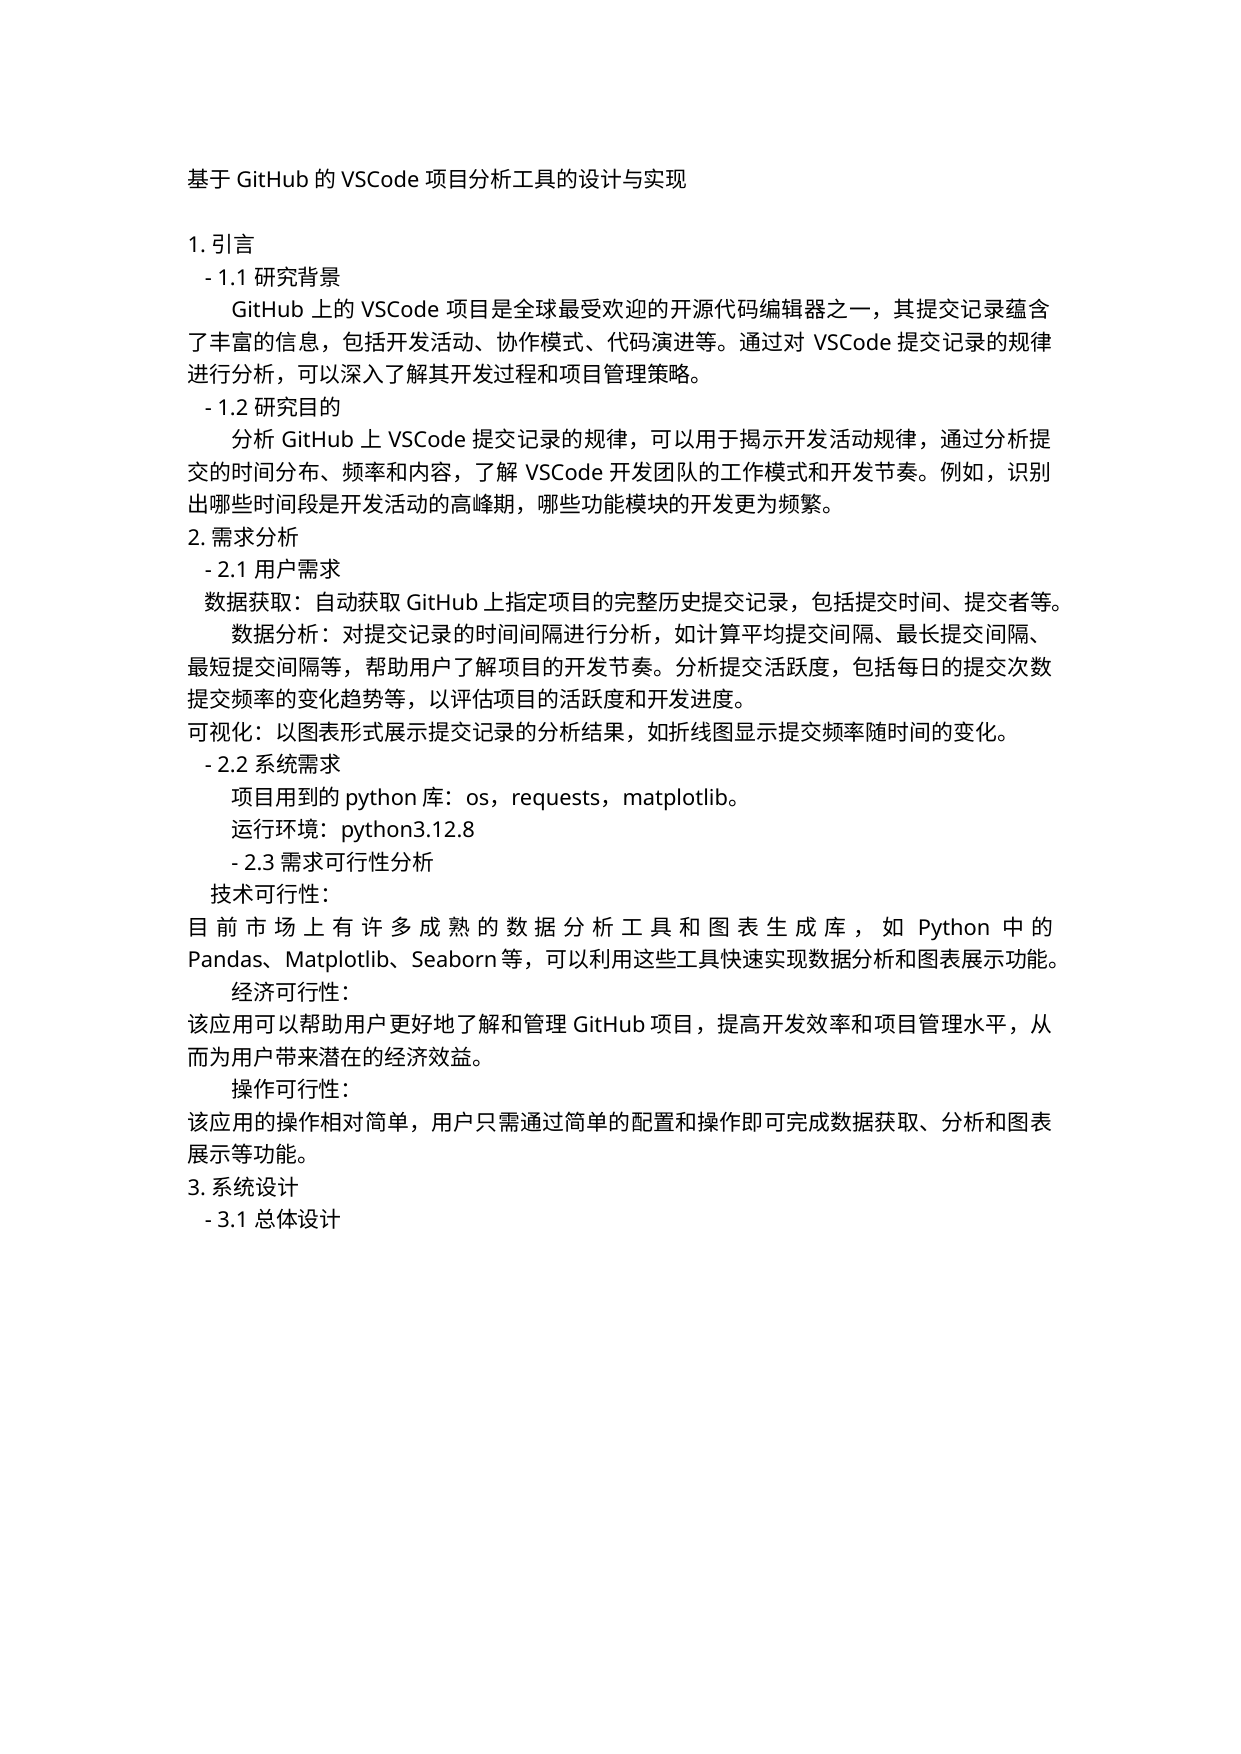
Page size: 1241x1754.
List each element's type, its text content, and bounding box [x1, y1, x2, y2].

text 该应用的操作相对简单，用户只需通过简单的配置和操作即可完成数据获取、分析和图表展示等功能。 [187, 1104, 1053, 1169]
text 操作可行性： [187, 1072, 1053, 1104]
text 技术可行性： [187, 877, 1053, 909]
text 经济可行性： [187, 974, 1053, 1007]
text - 1.2 研究目的 [187, 389, 1053, 422]
text GitHub 上的 VSCode 项目是全球最受欢迎的开源代码编辑器之一，其提交记录蕴含了丰富的信息，包括开发活动、协作模式、代码演进等。通过对 VSCode 提交记录的规律进行分析，可以深入了解其开发过程和项目管理策略。 [187, 292, 1053, 389]
text - 2.1 用户需求 [187, 552, 1053, 584]
text - 3.1 总体设计 [187, 1202, 1053, 1234]
text 2. 需求分析 [187, 519, 1053, 552]
text 数据获取：自动获取GitHub上指定项目的完整历史提交记录，包括提交时间、提交者等。 [187, 584, 1053, 617]
text - 2.3 需求可行性分析 [187, 844, 1053, 877]
text - 2.2 系统需求 [187, 747, 1053, 779]
text 项目用到的python库：os，requests，matplotlib。 [187, 779, 1053, 812]
text 3. 系统设计 [187, 1169, 1053, 1202]
text 分析 GitHub 上 VSCode 提交记录的规律，可以用于揭示开发活动规律，通过分析提交的时间分布、频率和内容，了解 VSCode 开发团队的工作模式和开发节奏。例如，识别出哪些时间段是开发活动的高峰期，哪些功能模块的开发更为频繁。 [187, 422, 1053, 519]
text 该应用可以帮助用户更好地了解和管理GitHub项目，提高开发效率和项目管理水平，从而为用户带来潜在的经济效益。 [187, 1007, 1053, 1072]
text 1. 引言 [187, 227, 1053, 259]
text 可视化：以图表形式展示提交记录的分析结果，如折线图显示提交频率随时间的变化。 [187, 714, 1053, 747]
text 目前市场上有许多成熟的数据分析工具和图表生成库，如Python中的Pandas、Matplotlib、Seaborn等，可以利用这些工具快速实现数据分析和图表展示功能。 [187, 909, 1053, 974]
text 运行环境：python3.12.8 [187, 812, 1053, 844]
text - 1.1 研究背景 [187, 259, 1053, 292]
text 基于 GitHub 的 VSCode 项目分析工具的设计与实现 [187, 162, 1053, 194]
text 数据分析：对提交记录的时间间隔进行分析，如计算平均提交间隔、最长提交间隔、最短提交间隔等，帮助用户了解项目的开发节奏。分析提交活跃度，包括每日的提交次数、提交频率的变化趋势等，以评估项目的活跃度和开发进度。 [187, 617, 1053, 714]
